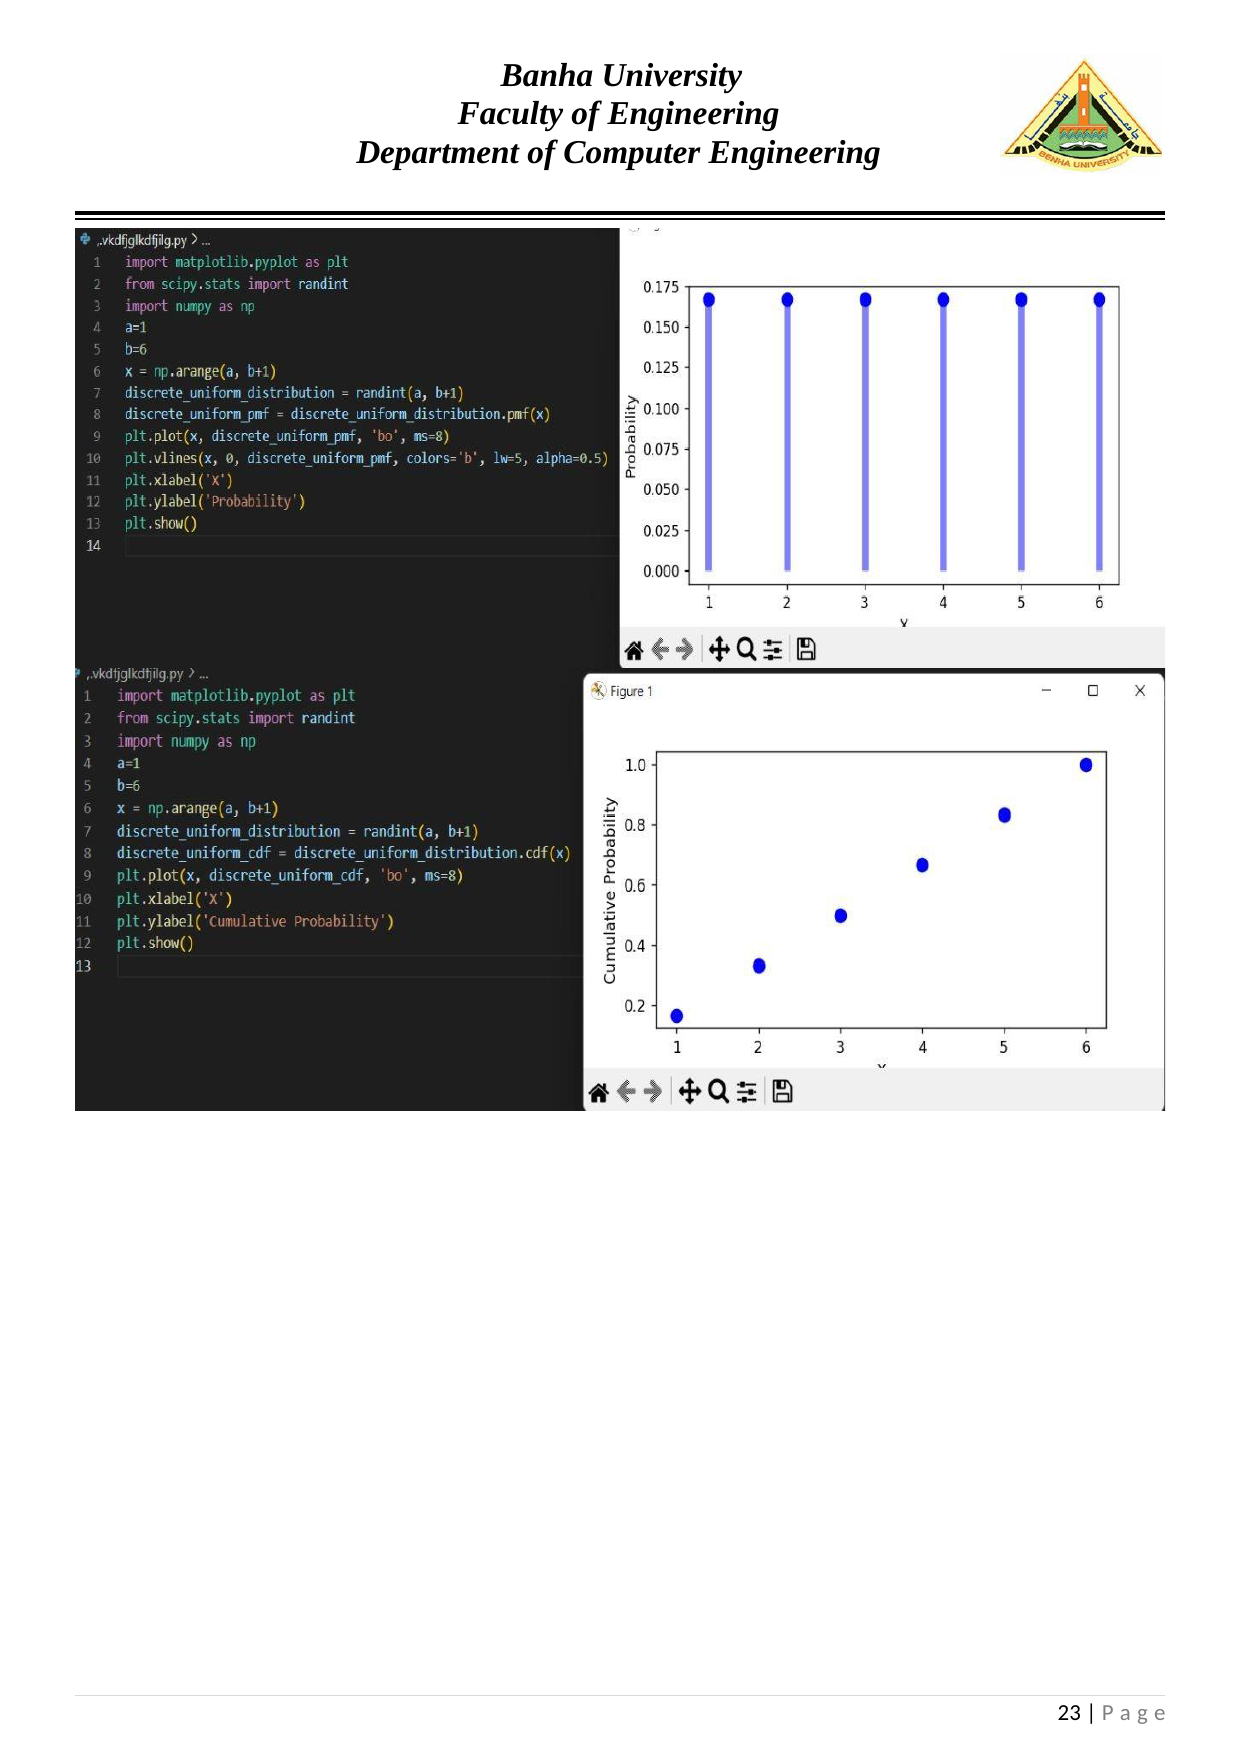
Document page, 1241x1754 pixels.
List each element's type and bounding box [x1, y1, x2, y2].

picture [1000, 53, 1162, 174]
